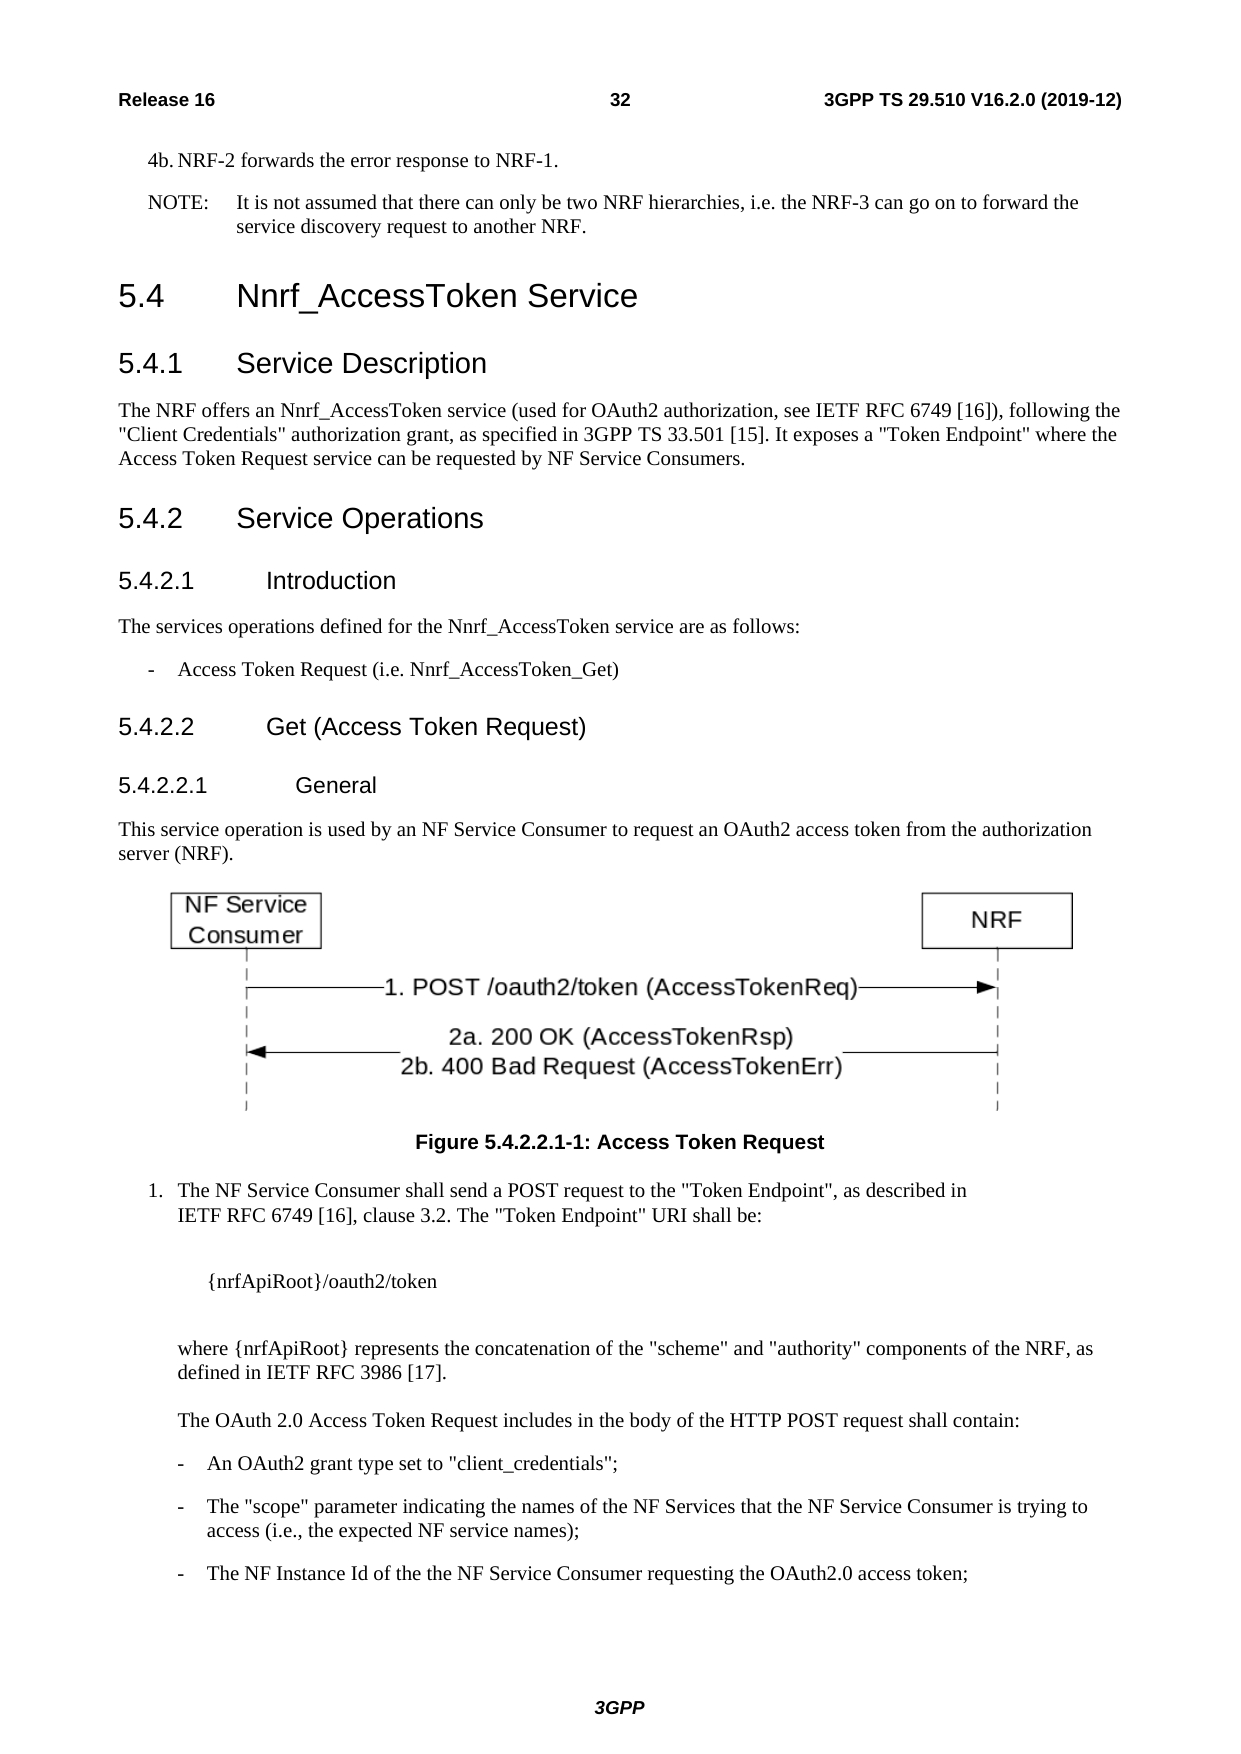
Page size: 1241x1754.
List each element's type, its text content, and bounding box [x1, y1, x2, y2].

text where {nrfApiRoot} represents the concatenation of the "scheme" and "authority" components of the NRF, as defined in IETF RFC 3986 [17]. The OAuth 2.0 Access Token Request includes in the body of the HTTP POST request shall contain: [177, 1312, 1122, 1432]
text - The NF Instance Id of the the NF Service Consumer requesting the OAuth2.0 access token; [177, 1561, 1122, 1585]
text - The "scope" parameter indicating the names of the NF Services that the NF Service Consumer is trying to access (i.e., the expected NF service names); [177, 1494, 1122, 1542]
text - Access Token Request (i.e. Nnrf_AccessToken_Get) [148, 656, 1122, 681]
text NOTE: It is not assumed that there can only be two NRF hierarchies, i.e. the NRF-3 can go on to forward the service discovery request to another NRF. [148, 190, 1122, 238]
text - An OAuth2 grant type set to "client_credentials"; [177, 1451, 1122, 1475]
text The services operations defined for the Nnrf_AccessToken service are as follows: [118, 614, 1122, 638]
text 4b. NRF-2 forwards the error response to NRF-1. [148, 147, 1122, 172]
subtitle 5.4.2.2.1 General [118, 772, 1122, 798]
text {nrfApiRoot}/oauth2/token [177, 1245, 1122, 1293]
subtitle 5.4.2 Service Operations [118, 501, 1122, 535]
text This service operation is used by an NF Service Consumer to request an OAuth2 access token from the authorization server (NRF). [118, 817, 1122, 865]
subtitle 5.4.2.1 Introduction [118, 566, 1122, 595]
subtitle 5.4 Nnrf_AccessToken Service [118, 276, 1122, 314]
subtitle 5.4.1 Service Description [118, 346, 1122, 379]
text The NRF offers an Nnrf_AccessToken service (used for OAuth2 authorization, see IETF RFC 6749 [16]), following the "Client Credentials" authorization grant, as specified in 3GPP TS 33.501 [15]. It exposes a "Token Endpoint" where the Access Token Request service can be requested by NF Service Consumers. [118, 398, 1122, 470]
text 1. The NF Service Consumer shall send a POST request to the "Token Endpoint", as described in IETF RFC 6749 [16], clause 3.2. The "Token Endpoint" URI shall be: [148, 1178, 1122, 1227]
subtitle 5.4.2.2 Get (Access Token Request) [118, 712, 1122, 741]
text Figure 5.4.2.2.1-1: Access Token Request [118, 1129, 1122, 1153]
